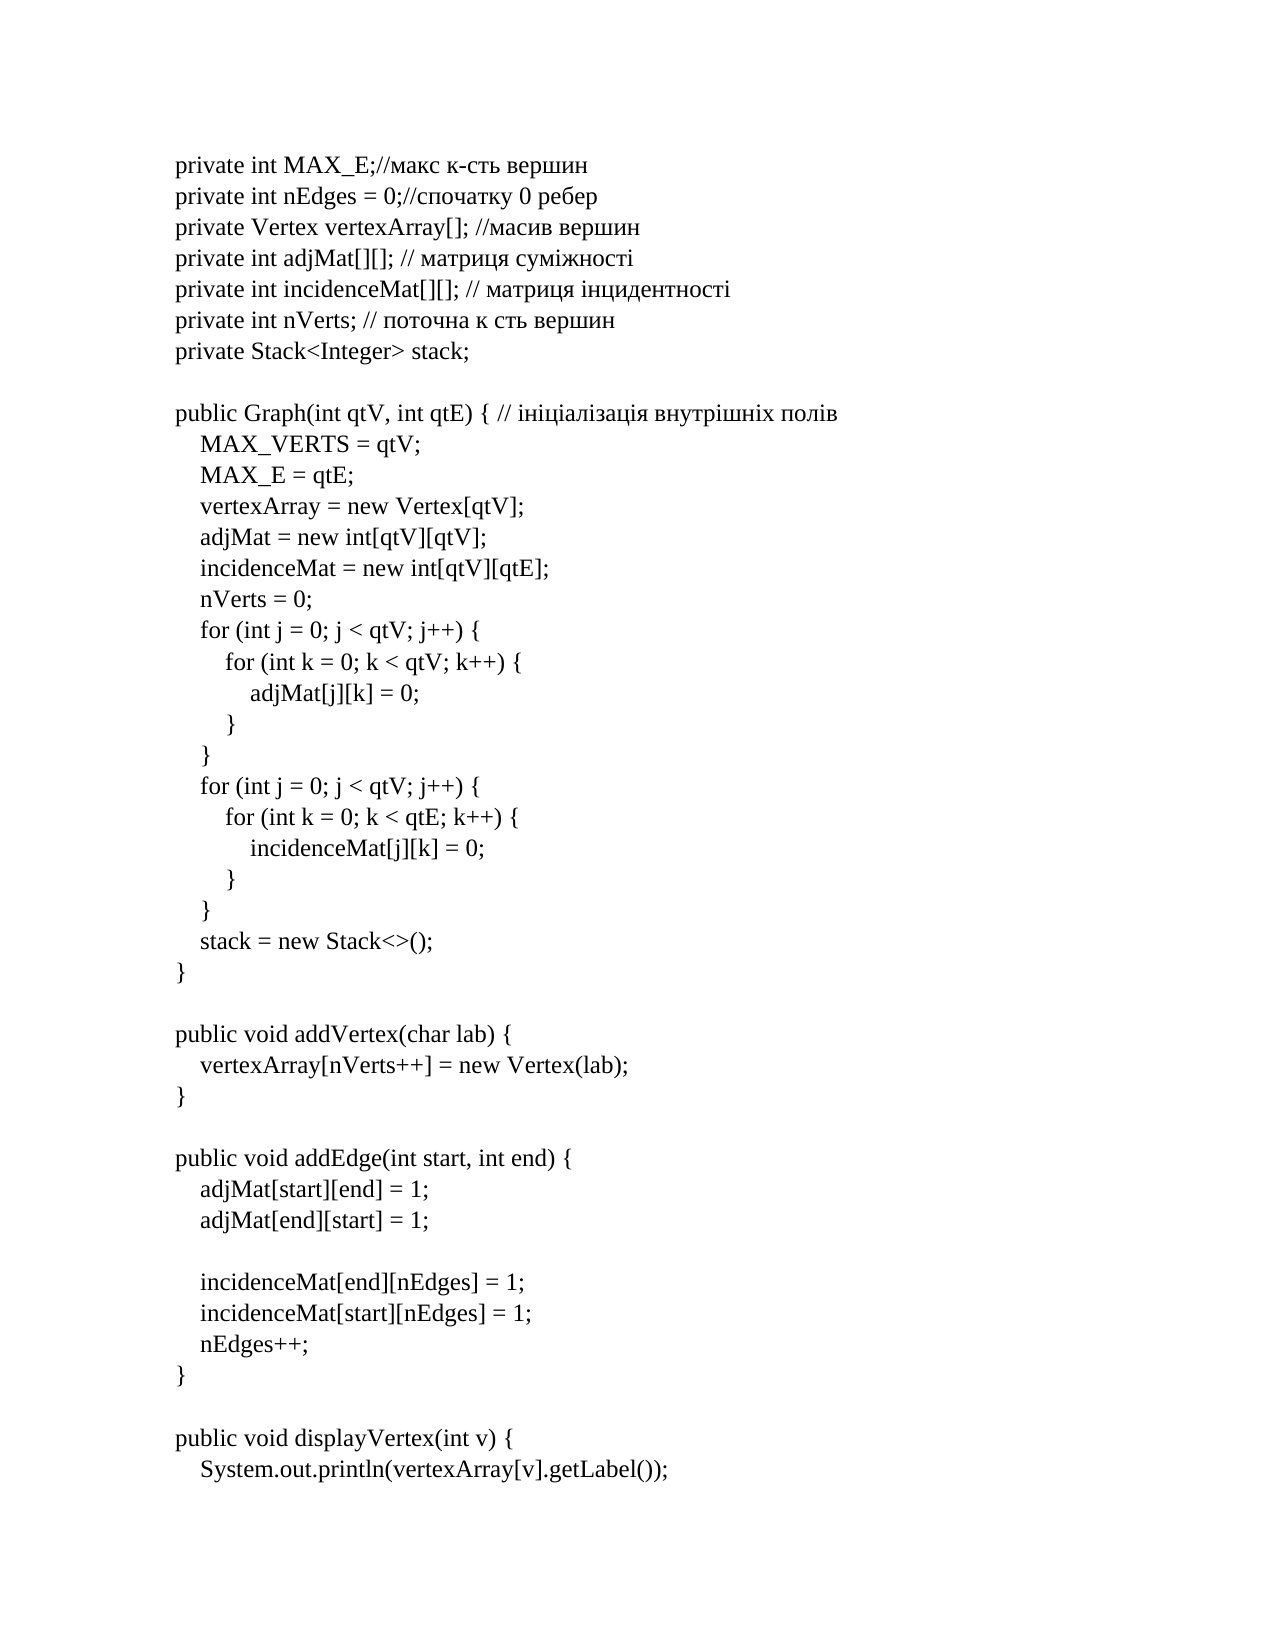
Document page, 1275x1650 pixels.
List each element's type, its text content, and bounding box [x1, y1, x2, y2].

text for (int k = 0; k < qtV; k++) { [150, 647, 1125, 675]
text private Vertex vertexArray[]; //масив вершин [150, 212, 1125, 241]
text incidenceMat = new int[qtV][qtE]; [150, 553, 1125, 582]
text adjMat[start][end] = 1; [150, 1174, 1125, 1203]
text incidenceMat[j][k] = 0; [150, 833, 1125, 862]
text incidenceMat[start][nEdges] = 1; [150, 1298, 1125, 1327]
text for (int j = 0; j < qtV; j++) { [150, 771, 1125, 799]
text public void addVertex(char lab) { [150, 1019, 1125, 1048]
text stack = new Stack<>(); [150, 926, 1125, 955]
text } [150, 709, 1125, 737]
text nEdges++; [150, 1329, 1125, 1358]
text vertexArray[nVerts++] = new Vertex(lab); [150, 1050, 1125, 1079]
text incidenceMat[end][nEdges] = 1; [150, 1267, 1125, 1296]
text } [150, 957, 1125, 986]
text System.out.println(vertexArray[v].getLabel()); [150, 1454, 1125, 1482]
text private Stack<Integer> stack; [150, 336, 1125, 365]
text private int adjMat[][]; // матриця суміжності [150, 243, 1125, 272]
text } [150, 1361, 1125, 1389]
text for (int j = 0; j < qtV; j++) { [150, 616, 1125, 644]
text public Graph(int qtV, int qtE) { // ініціалізація внутрішніх полів [150, 398, 1125, 427]
text private int nEdges = 0;//спочатку 0 ребер [150, 181, 1125, 210]
text nVerts = 0; [150, 584, 1125, 613]
text public void addEdge(int start, int end) { [150, 1143, 1125, 1172]
text for (int k = 0; k < qtE; k++) { [150, 802, 1125, 831]
text } [150, 740, 1125, 768]
text public void displayVertex(int v) { [150, 1423, 1125, 1451]
text private int nVerts; // поточна к сть вершин [150, 305, 1125, 334]
text adjMat = new int[qtV][qtV]; [150, 522, 1125, 551]
text vertexArray = new Vertex[qtV]; [150, 491, 1125, 520]
text MAX_E = qtE; [150, 460, 1125, 489]
text adjMat[j][k] = 0; [150, 678, 1125, 706]
text private int incidenceMat[][]; // матриця інцидентності [150, 274, 1125, 303]
text adjMat[end][start] = 1; [150, 1205, 1125, 1234]
text MAX_VERTS = qtV; [150, 429, 1125, 458]
text } [150, 895, 1125, 924]
text } [150, 864, 1125, 893]
text } [150, 1081, 1125, 1110]
text private int MAX_E;//макс к-сть вершин [150, 150, 1125, 179]
